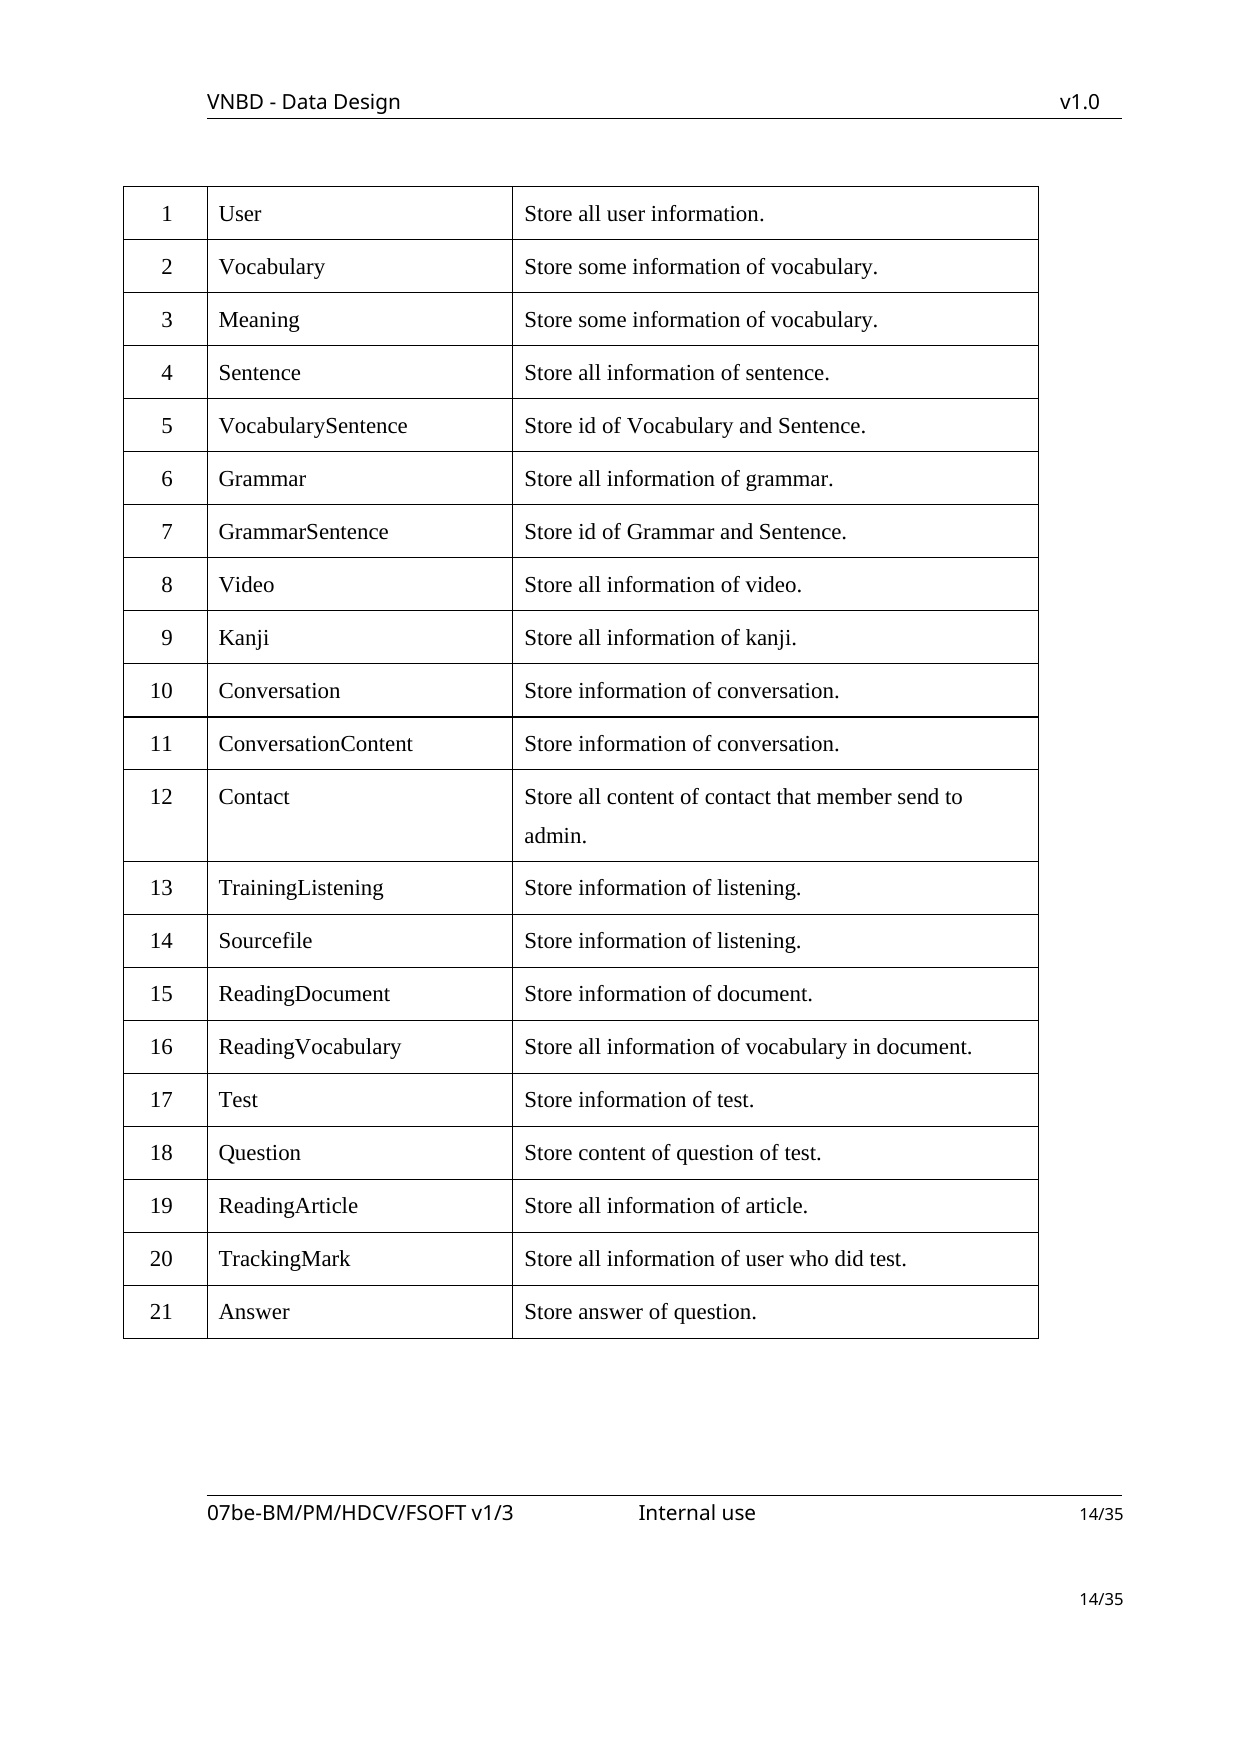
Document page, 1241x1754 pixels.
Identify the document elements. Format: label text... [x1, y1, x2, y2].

table_cell Store id of Grammar and Sentence. [513, 505, 1038, 557]
table_cell Store information of conversation. [513, 664, 1038, 716]
table_cell Test [208, 1074, 512, 1126]
table_cell Store all information of video. [513, 558, 1038, 610]
table_cell Store information of test. [513, 1074, 1038, 1126]
table_cell Store some information of vocabulary. [513, 293, 1038, 345]
table_cell GrammarSentence [208, 505, 512, 557]
table_cell Store all content of contact that member send to admin. [513, 770, 1038, 861]
table_cell Question [208, 1127, 512, 1179]
table_cell Meaning [208, 293, 512, 345]
table_cell Store content of question of test. [513, 1127, 1038, 1179]
table_cell Kanji [208, 611, 512, 663]
table_cell [124, 187, 207, 239]
table_cell User [208, 187, 512, 239]
table_cell Store information of listening. [513, 862, 1038, 914]
table_cell Sourcefile [208, 915, 512, 967]
table_cell [124, 1286, 207, 1338]
table_cell Store all information of sentence. [513, 346, 1038, 398]
table_cell Vocabulary [208, 240, 512, 292]
table_cell Store some information of vocabulary. [513, 240, 1038, 292]
table_cell Store id of Vocabulary and Sentence. [513, 399, 1038, 451]
table_cell [124, 1021, 207, 1073]
table_cell [124, 770, 207, 861]
table_cell ReadingVocabulary [208, 1021, 512, 1073]
table_cell [124, 558, 207, 610]
table_cell Store all information of grammar. [513, 452, 1038, 504]
table_cell [124, 718, 207, 769]
table_cell Store answer of question. [513, 1286, 1038, 1338]
table_cell [124, 1127, 207, 1179]
table_cell Store information of document. [513, 968, 1038, 1020]
table_cell [124, 862, 207, 914]
table_cell [124, 1074, 207, 1126]
table_cell Store all information of vocabulary in document. [513, 1021, 1038, 1073]
table_cell [124, 452, 207, 504]
table_cell Sentence [208, 346, 512, 398]
table_cell TrackingMark [208, 1233, 512, 1285]
table_cell [124, 968, 207, 1020]
table_cell Store all user information. [513, 187, 1038, 239]
table_cell TrainingListening [208, 862, 512, 914]
table_cell ReadingDocument [208, 968, 512, 1020]
table_cell [124, 664, 207, 716]
table_cell Store information of conversation. [513, 718, 1038, 769]
table_cell [124, 346, 207, 398]
table_cell [124, 611, 207, 663]
table_cell [124, 1233, 207, 1285]
table_cell Store all information of article. [513, 1180, 1038, 1232]
table_cell Conversation [208, 664, 512, 716]
table_cell Video [208, 558, 512, 610]
table_cell Answer [208, 1286, 512, 1338]
table_cell [124, 399, 207, 451]
table_cell Contact [208, 770, 512, 861]
table_cell ConversationContent [208, 718, 512, 769]
table_cell Grammar [208, 452, 512, 504]
table_cell Store all information of kanji. [513, 611, 1038, 663]
table_cell VocabularySentence [208, 399, 512, 451]
table_cell Store all information of user who did test. [513, 1233, 1038, 1285]
table_cell [124, 915, 207, 967]
table_cell [124, 1180, 207, 1232]
table_cell [124, 240, 207, 292]
table_cell [124, 293, 207, 345]
table_cell ReadingArticle [208, 1180, 512, 1232]
table_cell [124, 505, 207, 557]
table_cell Store information of listening. [513, 915, 1038, 967]
